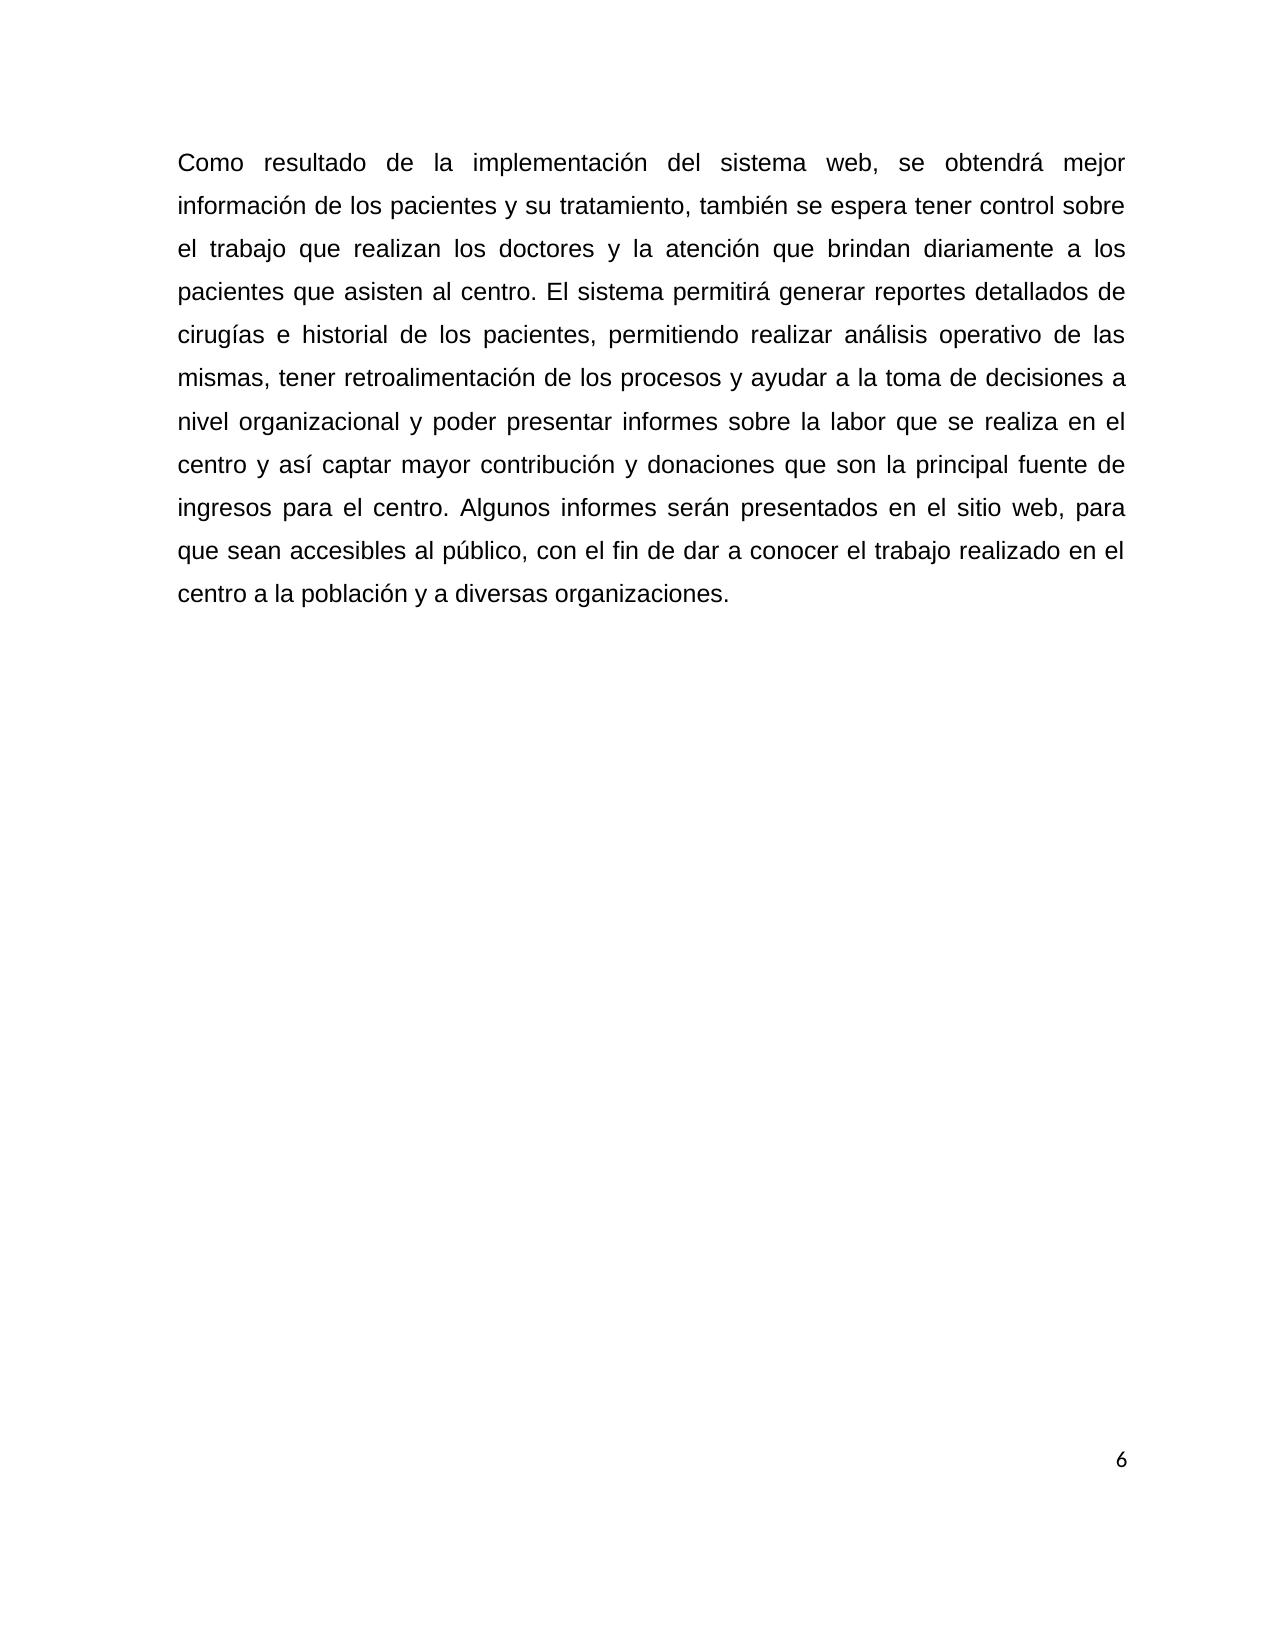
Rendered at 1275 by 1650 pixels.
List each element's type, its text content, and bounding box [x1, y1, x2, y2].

text Como resultado de la implementación del sistema web, se obtendrá mejor información de los pacientes y su tratamiento, también se espera tener control sobre el trabajo que realizan los doctores y la atención que brindan diariamente a los pacientes que asisten al centro. El sistema permitirá generar reportes detallados de cirugías e historial de los pacientes, permitiendo realizar análisis operativo de las mismas, tener retroalimentación de los procesos y ayudar a la toma de decisiones a nivel organizacional y poder presentar informes sobre la labor que se realiza en el centro y así captar mayor contribución y donaciones que son la principal fuente de ingresos para el centro. Algunos informes serán presentados en el sitio web, para que sean accesibles al público, con el fin de dar a conocer el trabajo realizado en el centro a la población y a diversas organizaciones. [177, 148, 1127, 608]
